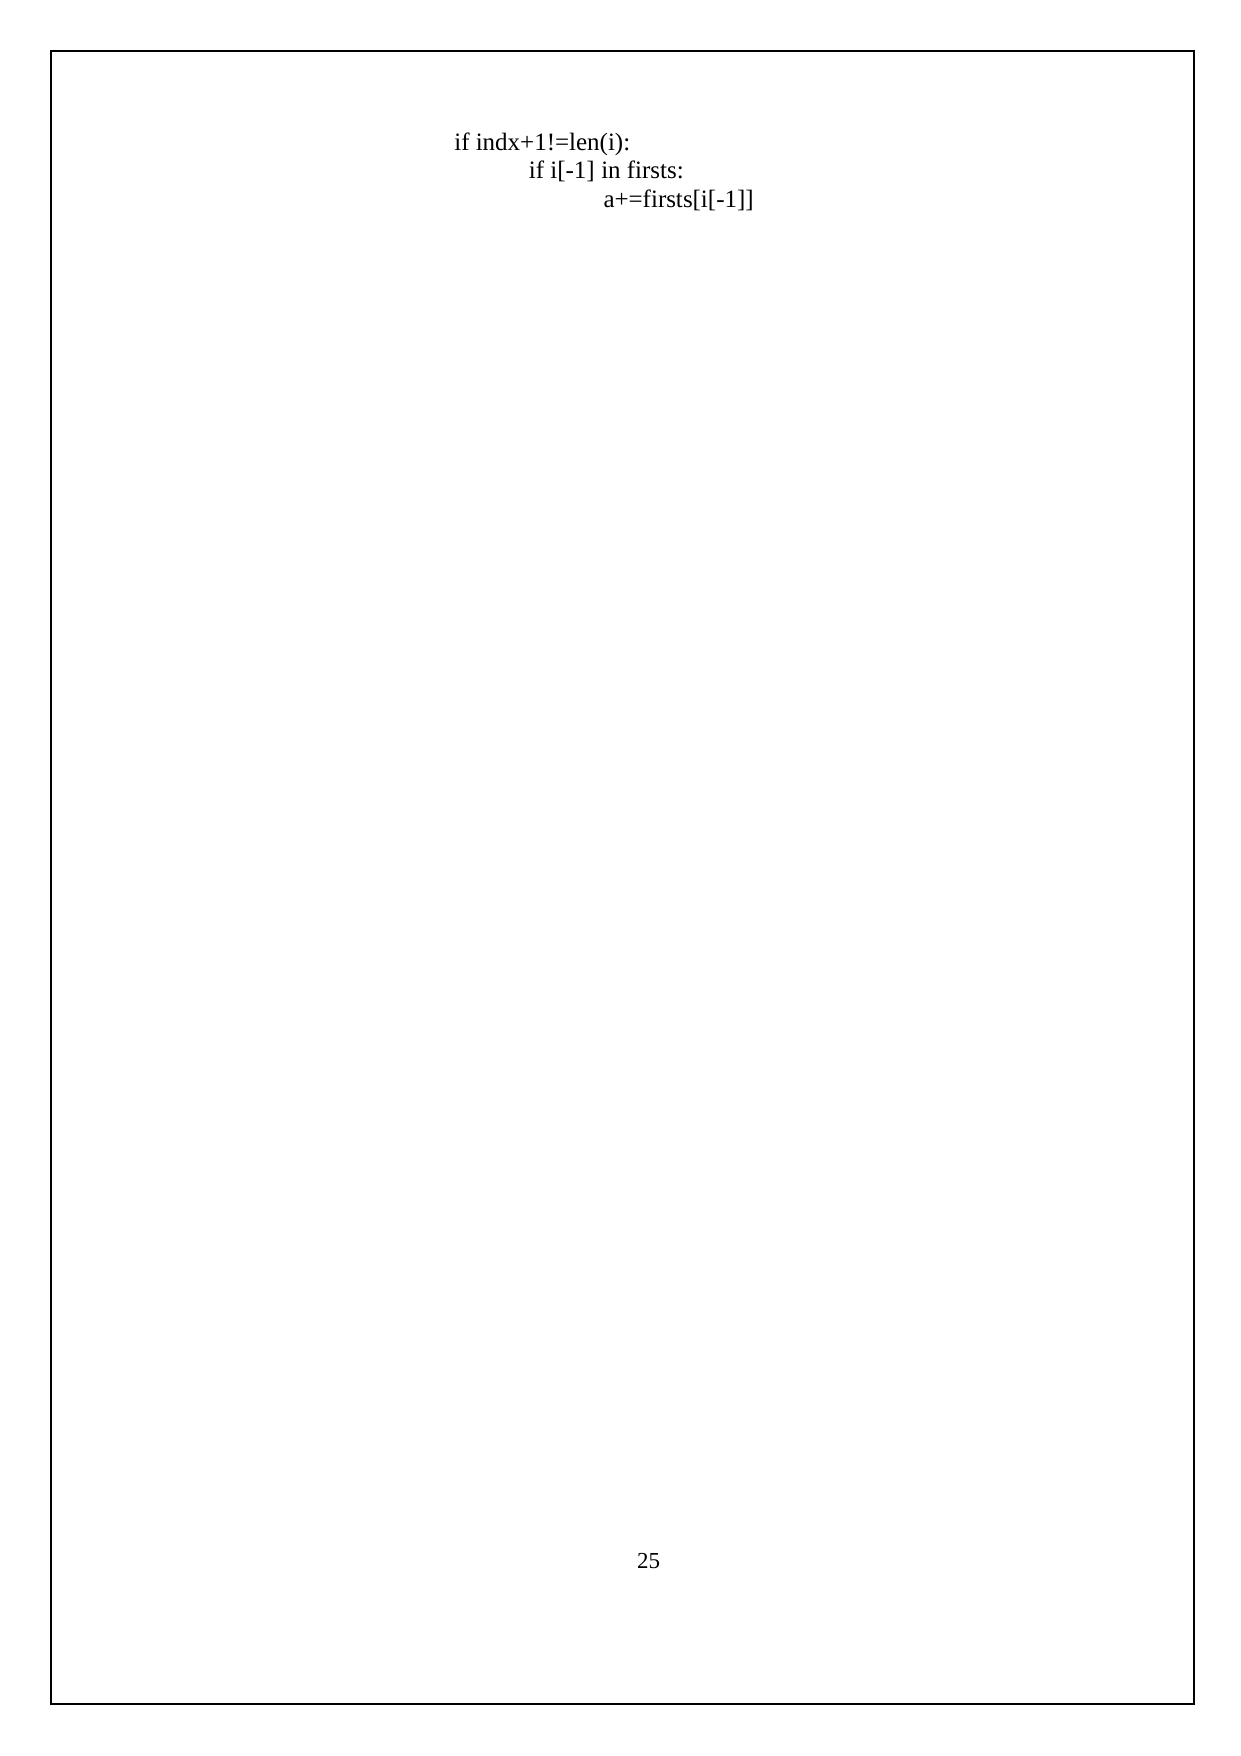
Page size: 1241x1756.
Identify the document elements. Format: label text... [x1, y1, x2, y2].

text if indx+1!=len(i): [91, 127, 993, 156]
text a+=firsts[i[-1]] [162, 185, 1193, 213]
text if i[-1] in firsts: [91, 156, 1122, 185]
